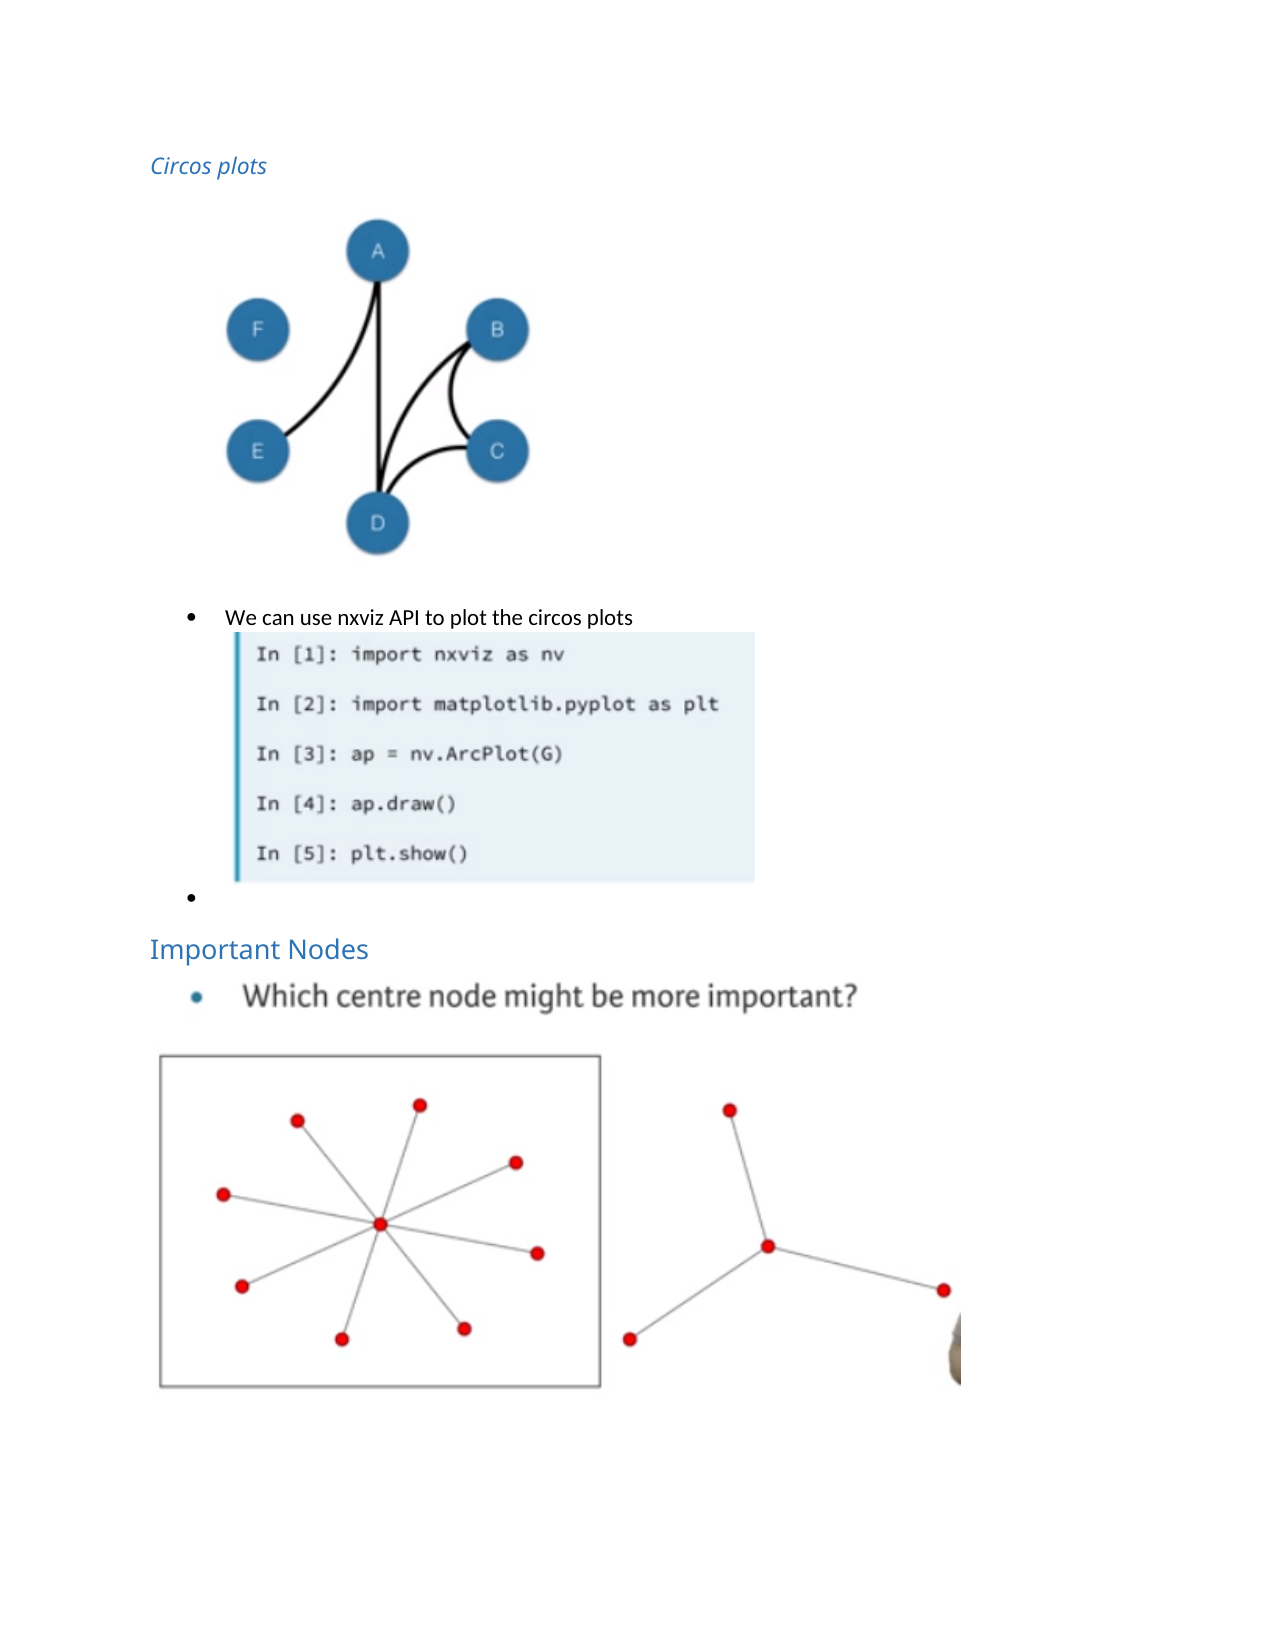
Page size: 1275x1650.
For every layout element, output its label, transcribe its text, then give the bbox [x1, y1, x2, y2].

list We can use nxviz API to plot the circos plots [187, 603, 1125, 631]
subtitle Circos plots [150, 150, 1125, 181]
picture [150, 970, 961, 1396]
picture [150, 183, 560, 584]
picture [225, 632, 755, 907]
subtitle Important Nodes [150, 930, 1125, 967]
